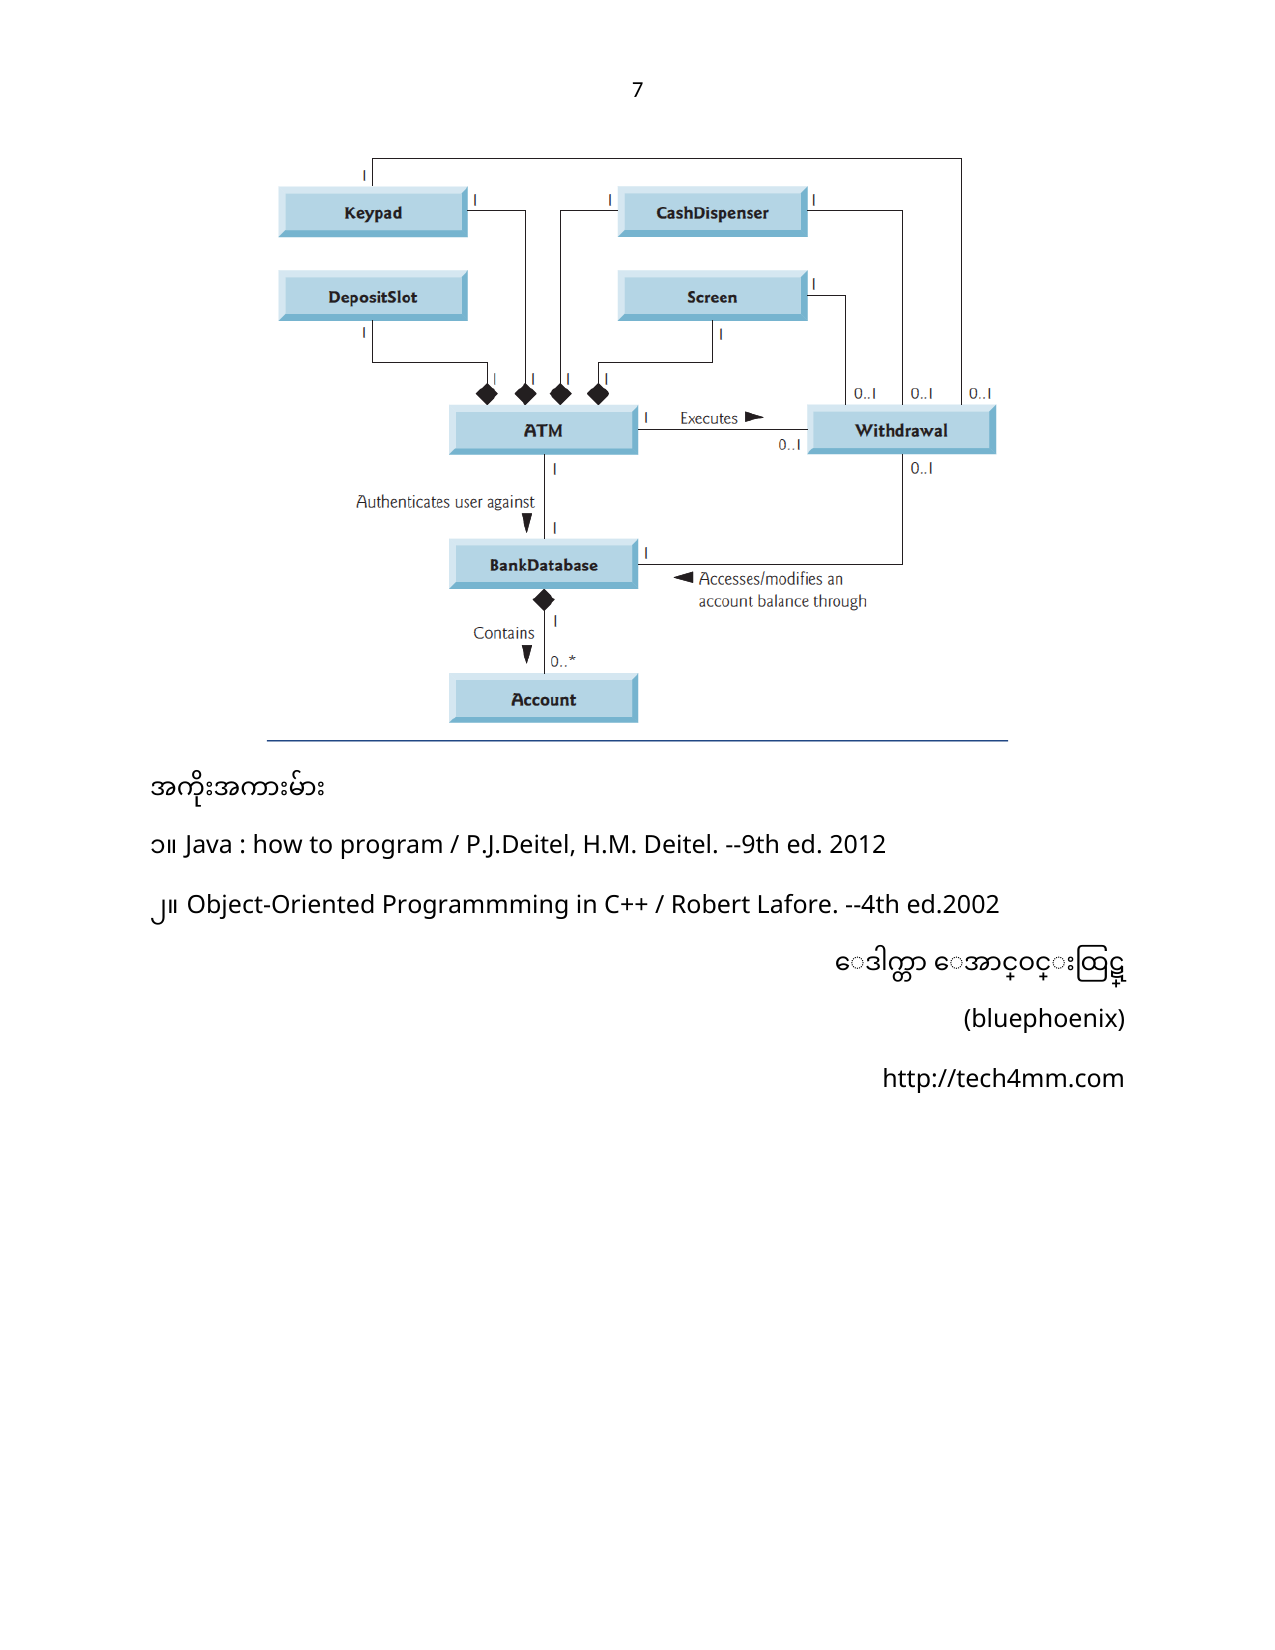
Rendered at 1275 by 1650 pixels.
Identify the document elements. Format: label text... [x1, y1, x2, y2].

text အကိုးအကားမ်ား [150, 772, 1125, 801]
text ေဒါက္တာ ေအာင္ဝင္းထြဋ္ [150, 947, 1078, 976]
text http://tech4mm.com [150, 1061, 1125, 1095]
picture [266, 150, 1009, 748]
text ၂။ Object-Oriented Programmming in C++ / Robert Lafore. --4th ed.2002 [150, 887, 1125, 921]
text (bluephoenix) [150, 1001, 1125, 1035]
text ေဒါက္တာ ေအာင္ဝင္းထြဋ္ [1080, 947, 1125, 976]
text ၁။ Java : how to program / P.J.Deitel, H.M. Deitel. --9th ed. 2012 [150, 827, 1125, 861]
